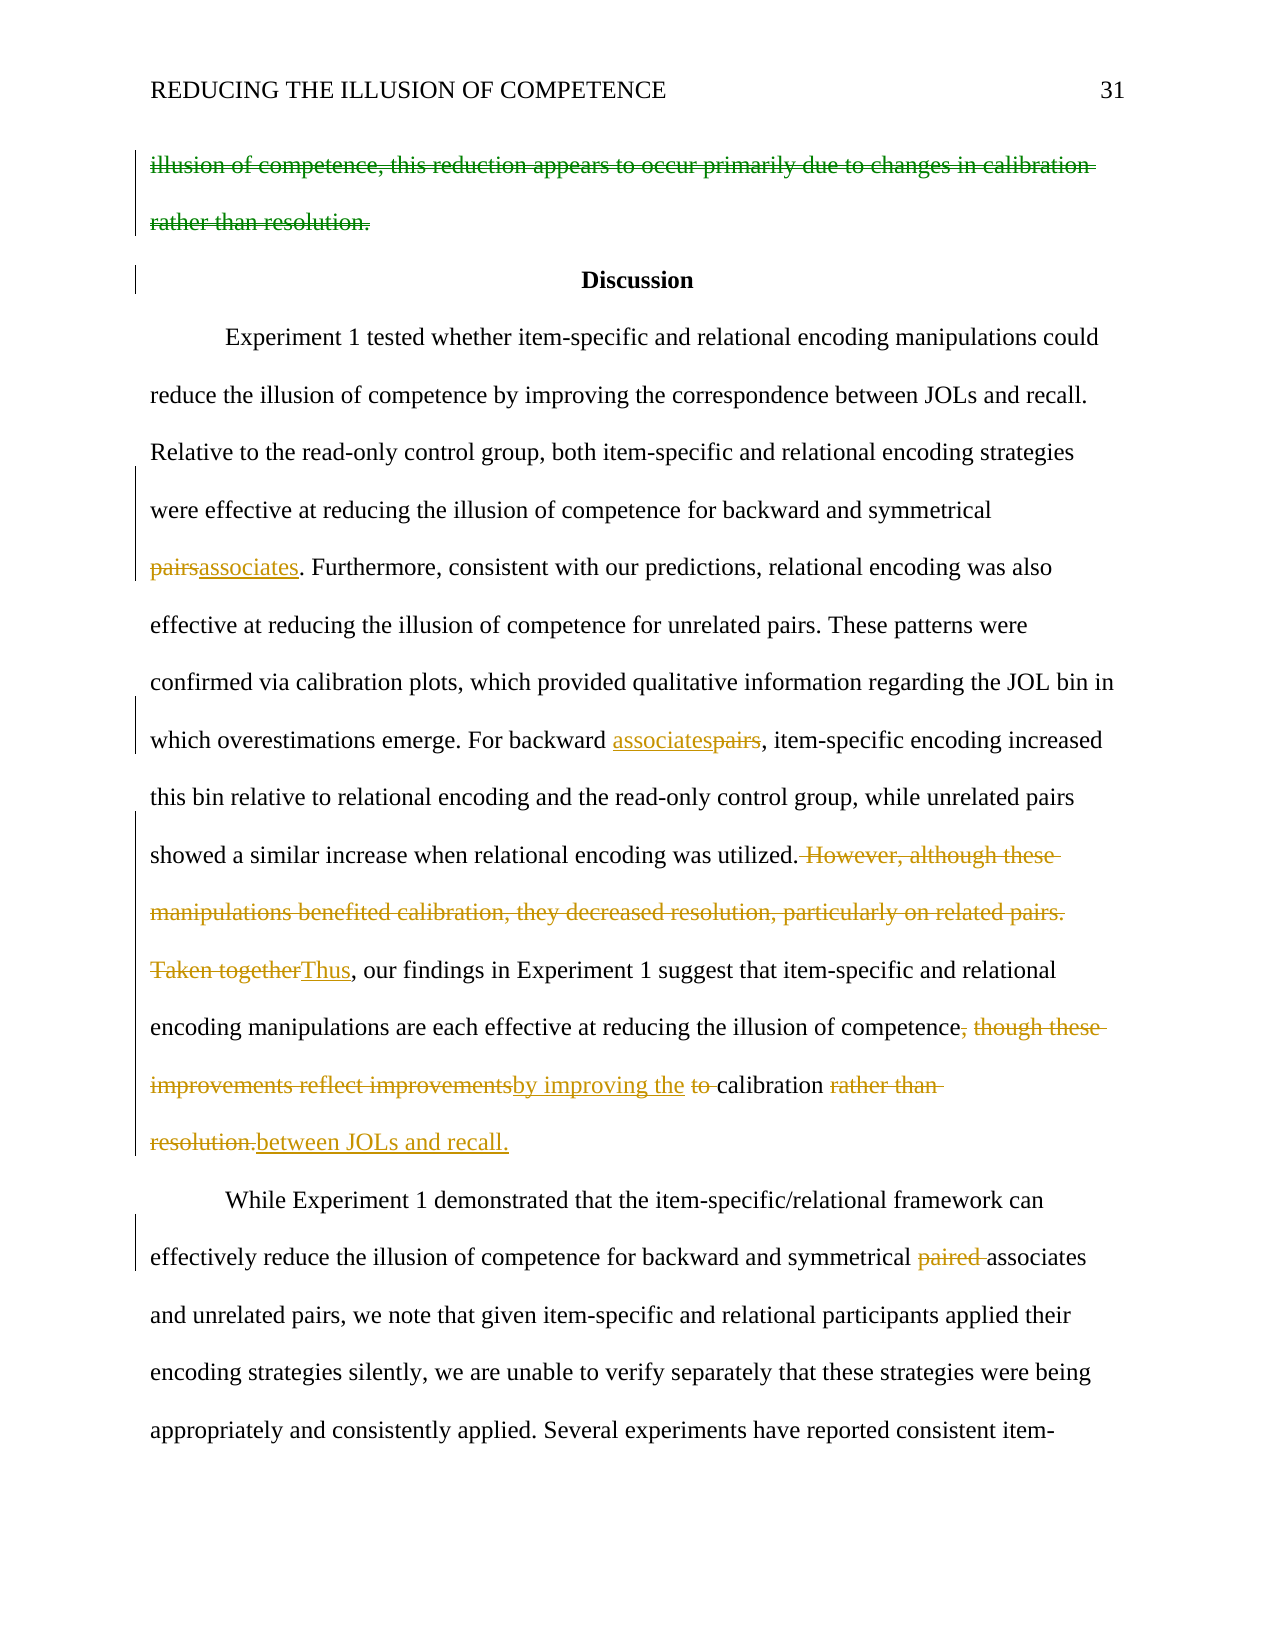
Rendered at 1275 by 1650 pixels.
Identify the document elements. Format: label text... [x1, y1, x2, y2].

text Experiment 1 tested whether item-specific and relational encoding manipulations could reduce the illusion of competence by improving the correspondence between JOLs and recall. Relative to the read-only control group, both item-specific and relational encoding strategies were effective at reducing the illusion of competence for backward and symmetrical . Furthermore, consistent with our predictions, relational encoding was also effective at reducing the illusion of competence for unrelated pairs. These patterns were confirmed via calibration plots, which provided qualitative information regarding the JOL bin in which overestimations emerge. For backward , item-specific encoding increased this bin relative to relational encoding and the read-only control group, while unrelated pairs showed a similar increase when relational encoding was utilized. , our findings in Experiment 1 suggest that item-specific and relational encoding manipulations are each effective at reducing the illusion of competence calibration [150, 322, 1125, 1156]
text Discussion [150, 265, 1125, 294]
